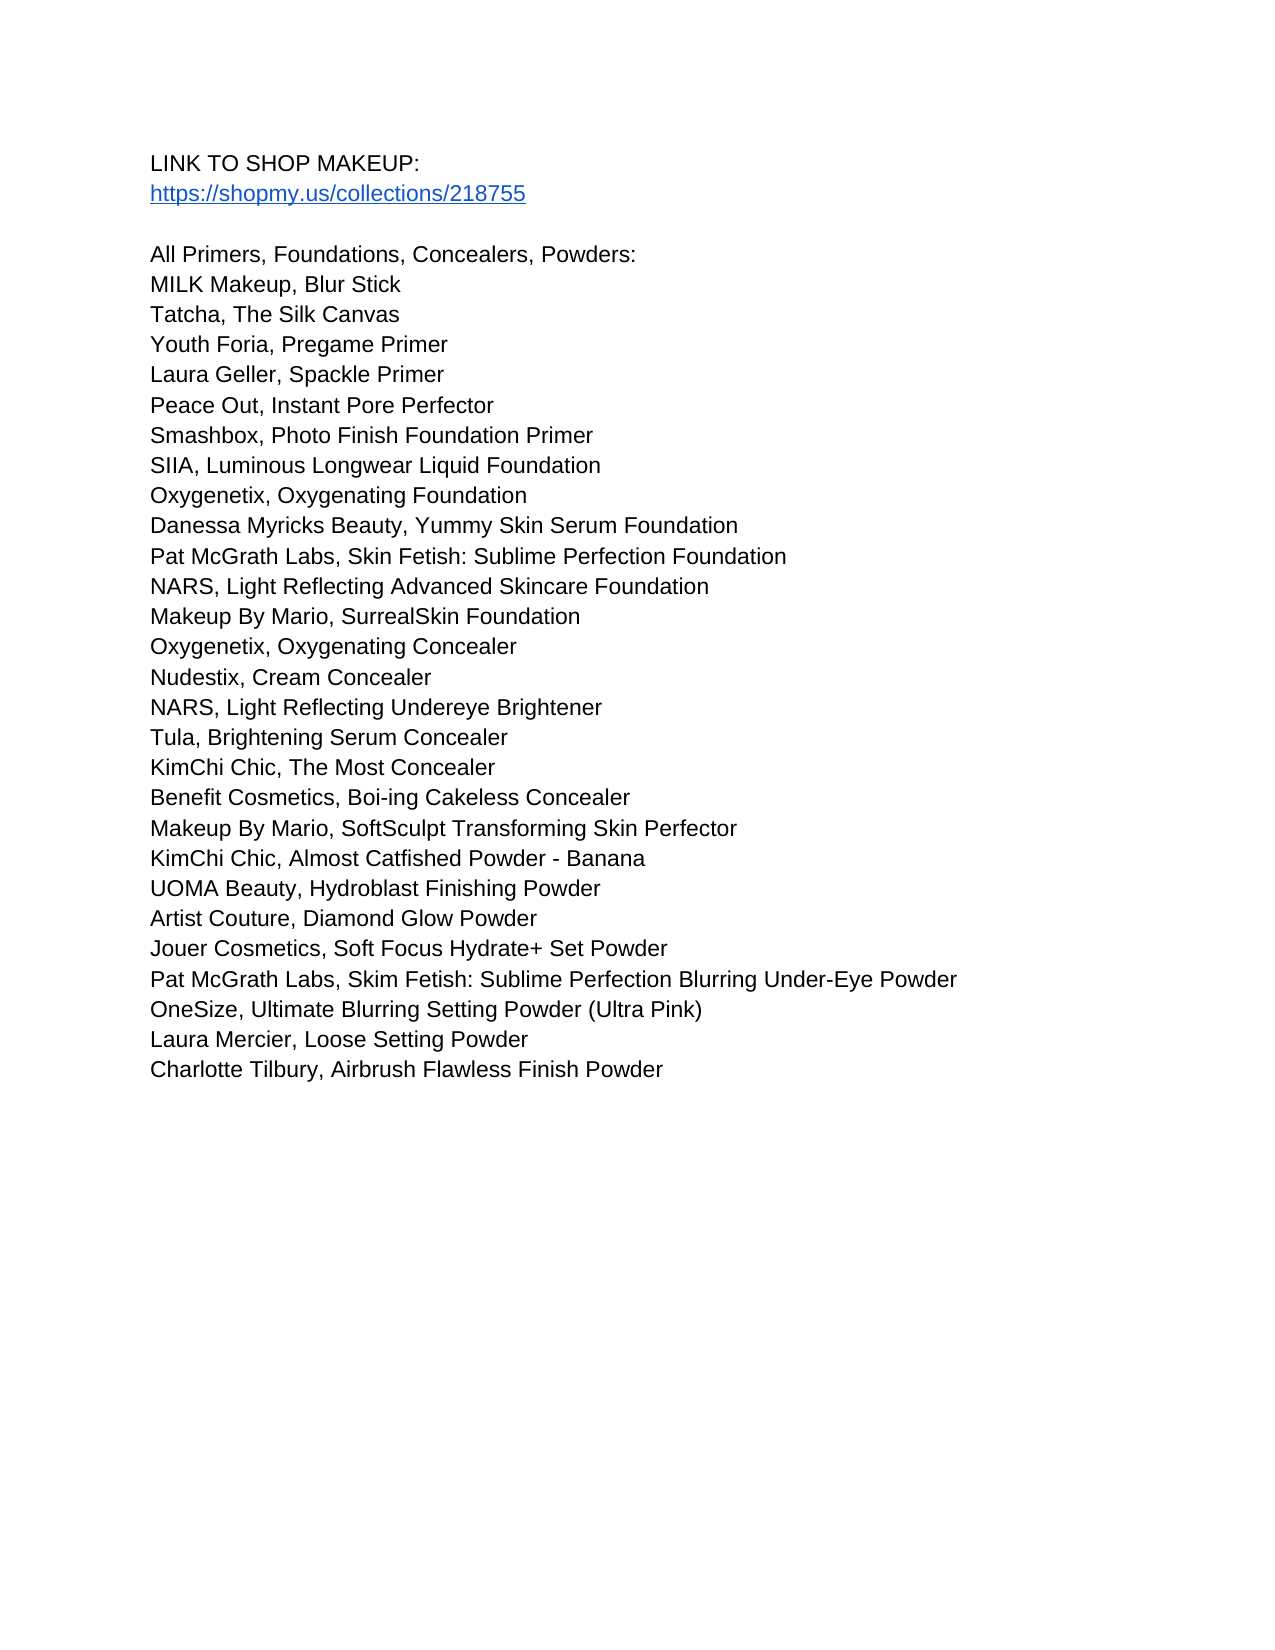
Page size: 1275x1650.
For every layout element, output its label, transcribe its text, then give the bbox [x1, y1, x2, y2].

text NARS, Light Reflecting Advanced Skincare Foundation [150, 573, 1125, 599]
text Peace Out, Instant Pore Perfector [150, 392, 1125, 418]
text Laura Geller, Spackle Primer [150, 361, 1125, 388]
text LINK TO SHOP MAKEUP: [150, 150, 1125, 176]
text Charlotte Tilbury, Airbrush Flawless Finish Powder [150, 1056, 1125, 1083]
text All Primers, Foundations, Concealers, Powders: [150, 241, 1125, 267]
text KimChi Chic, The Most Concealer [150, 754, 1125, 781]
text UOMA Beauty, Hydroblast Finishing Powder [150, 875, 1125, 901]
text Pat McGrath Labs, Skin Fetish: Sublime Perfection Foundation [150, 543, 1125, 569]
text Oxygenetix, Oxygenating Concealer [150, 633, 1125, 660]
text Artist Couture, Diamond Glow Powder [150, 905, 1125, 932]
text Pat McGrath Labs, Skim Fetish: Sublime Perfection Blurring Under-Eye Powder [150, 966, 1125, 992]
text MILK Makeup, Blur Stick [150, 271, 1125, 297]
text Smashbox, Photo Finish Foundation Primer [150, 422, 1125, 448]
text https://shopmy.us/collections/218755 [150, 180, 1125, 207]
text Benefit Cosmetics, Boi-ing Cakeless Concealer [150, 784, 1125, 811]
text Laura Mercier, Loose Setting Powder [150, 1026, 1125, 1052]
text Jouer Cosmetics, Soft Focus Hydrate+ Set Powder [150, 935, 1125, 962]
text Tula, Brightening Serum Concealer [150, 724, 1125, 750]
text Tatcha, The Silk Canvas [150, 301, 1125, 327]
text Makeup By Mario, SoftSculpt Transforming Skin Perfector [150, 814, 1125, 841]
text KimChi Chic, Almost Catfished Powder - Banana [150, 845, 1125, 871]
text Danessa Myricks Beauty, Yummy Skin Serum Foundation [150, 512, 1125, 539]
text ​​Youth Foria, Pregame Primer [150, 331, 1125, 358]
text OneSize, Ultimate Blurring Setting Powder (Ultra Pink) [150, 996, 1125, 1022]
text Nudestix, Cream Concealer [150, 663, 1125, 690]
text Oxygenetix, Oxygenating Foundation [150, 482, 1125, 509]
text Makeup By Mario, SurrealSkin Foundation [150, 603, 1125, 629]
text NARS, Light Reflecting Undereye Brightener [150, 694, 1125, 720]
text SIIA, Luminous Longwear Liquid Foundation [150, 452, 1125, 478]
